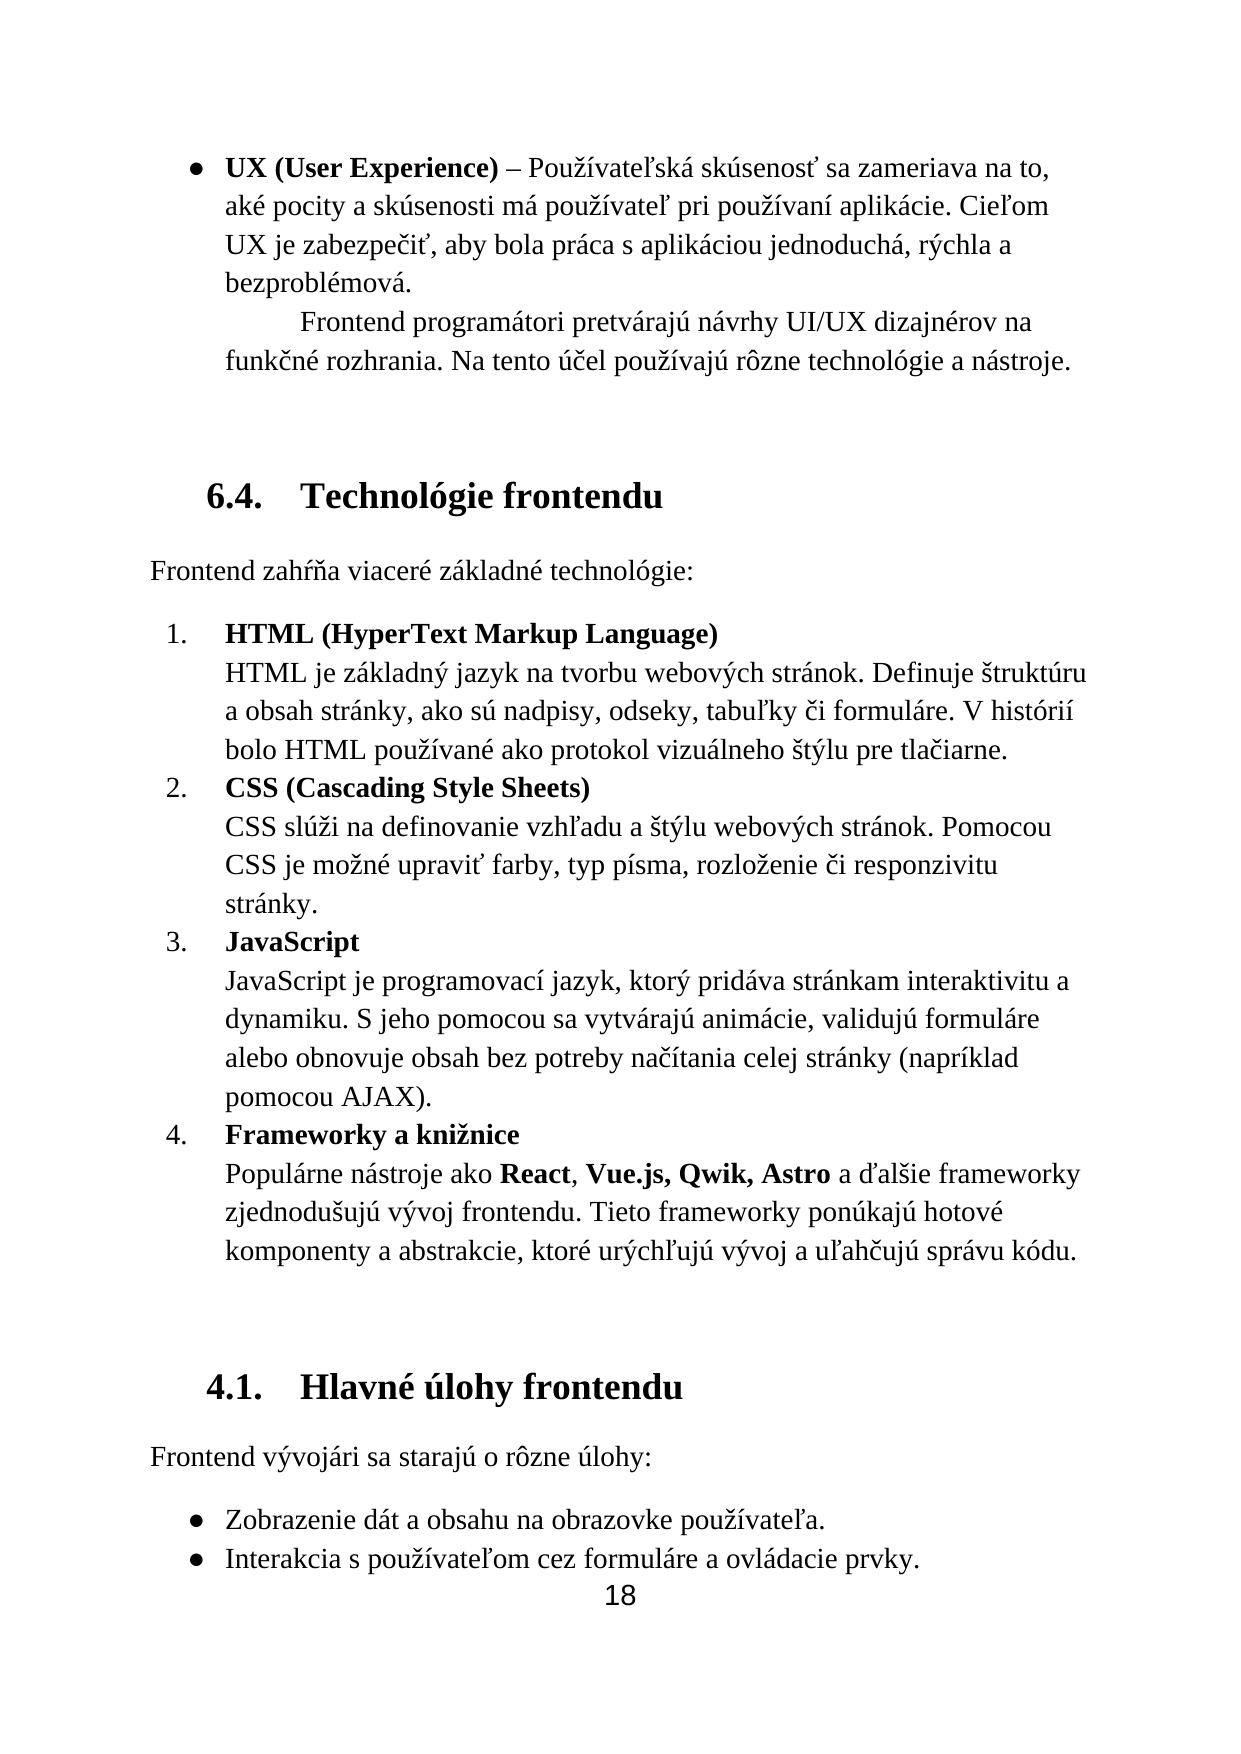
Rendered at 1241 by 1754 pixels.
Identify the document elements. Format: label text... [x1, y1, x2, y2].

subtitle Technológie frontendu [262, 474, 1090, 517]
list Interakcia s používateľom cez formuláre a ovládacie prvky. [187, 1541, 1090, 1574]
text Frontend vývojári sa starajú o rôzne úlohy: [150, 1439, 1090, 1472]
list CSS (Cascading Style Sheets) CSS slúži na definovanie vzhľadu a štýlu webových stránok. Pomocou CSS je možné upraviť farby, typ písma, rozloženie či responzivitu stránky. [187, 770, 1090, 919]
list HTML (HyperText Markup Language) HTML je základný jazyk na tvorbu webových stránok. Definuje štruktúru a obsah stránky, ako sú nadpisy, odseky, tabuľky či formuláre. V histórií bolo HTML používané ako protokol vizuálneho štýlu pre tlačiarne. [187, 616, 1090, 765]
list JavaScript JavaScript je programovací jazyk, ktorý pridáva stránkam interaktivitu a dynamiku. S jeho pomocou sa vytvárajú animácie, validujú formuláre alebo obnovuje obsah bez potreby načítania celej stránky (napríklad pomocou AJAX). [187, 924, 1090, 1112]
subtitle Hlavné úlohy frontendu [262, 1364, 1090, 1407]
list Zobrazenie dát a obsahu na obrazovke používateľa. [187, 1502, 1090, 1536]
text Frontend zahŕňa viaceré základné technológie: [150, 553, 1090, 586]
list UX (User Experience) – Používateľská skúsenosť sa zameriava na to, aké pocity a skúsenosti má používateľ pri používaní aplikácie. Cieľom UX je zabezpečiť, aby bola práca s aplikáciou jednoduchá, rýchla a bezproblémová. Frontend programátori pretvárajú návrhy UI/UX dizajnérov na funkčné rozhrania. Na tento účel používajú rôzne technológie a nástroje. [187, 150, 1090, 376]
list Frameworky a knižnice Populárne nástroje ako React, Vue.js, Qwik, Astro a ďalšie frameworky zjednodušujú vývoj frontendu. Tieto frameworky ponúkajú hotové komponenty a abstrakcie, ktoré urýchľujú vývoj a uľahčujú správu kódu. [187, 1117, 1090, 1266]
